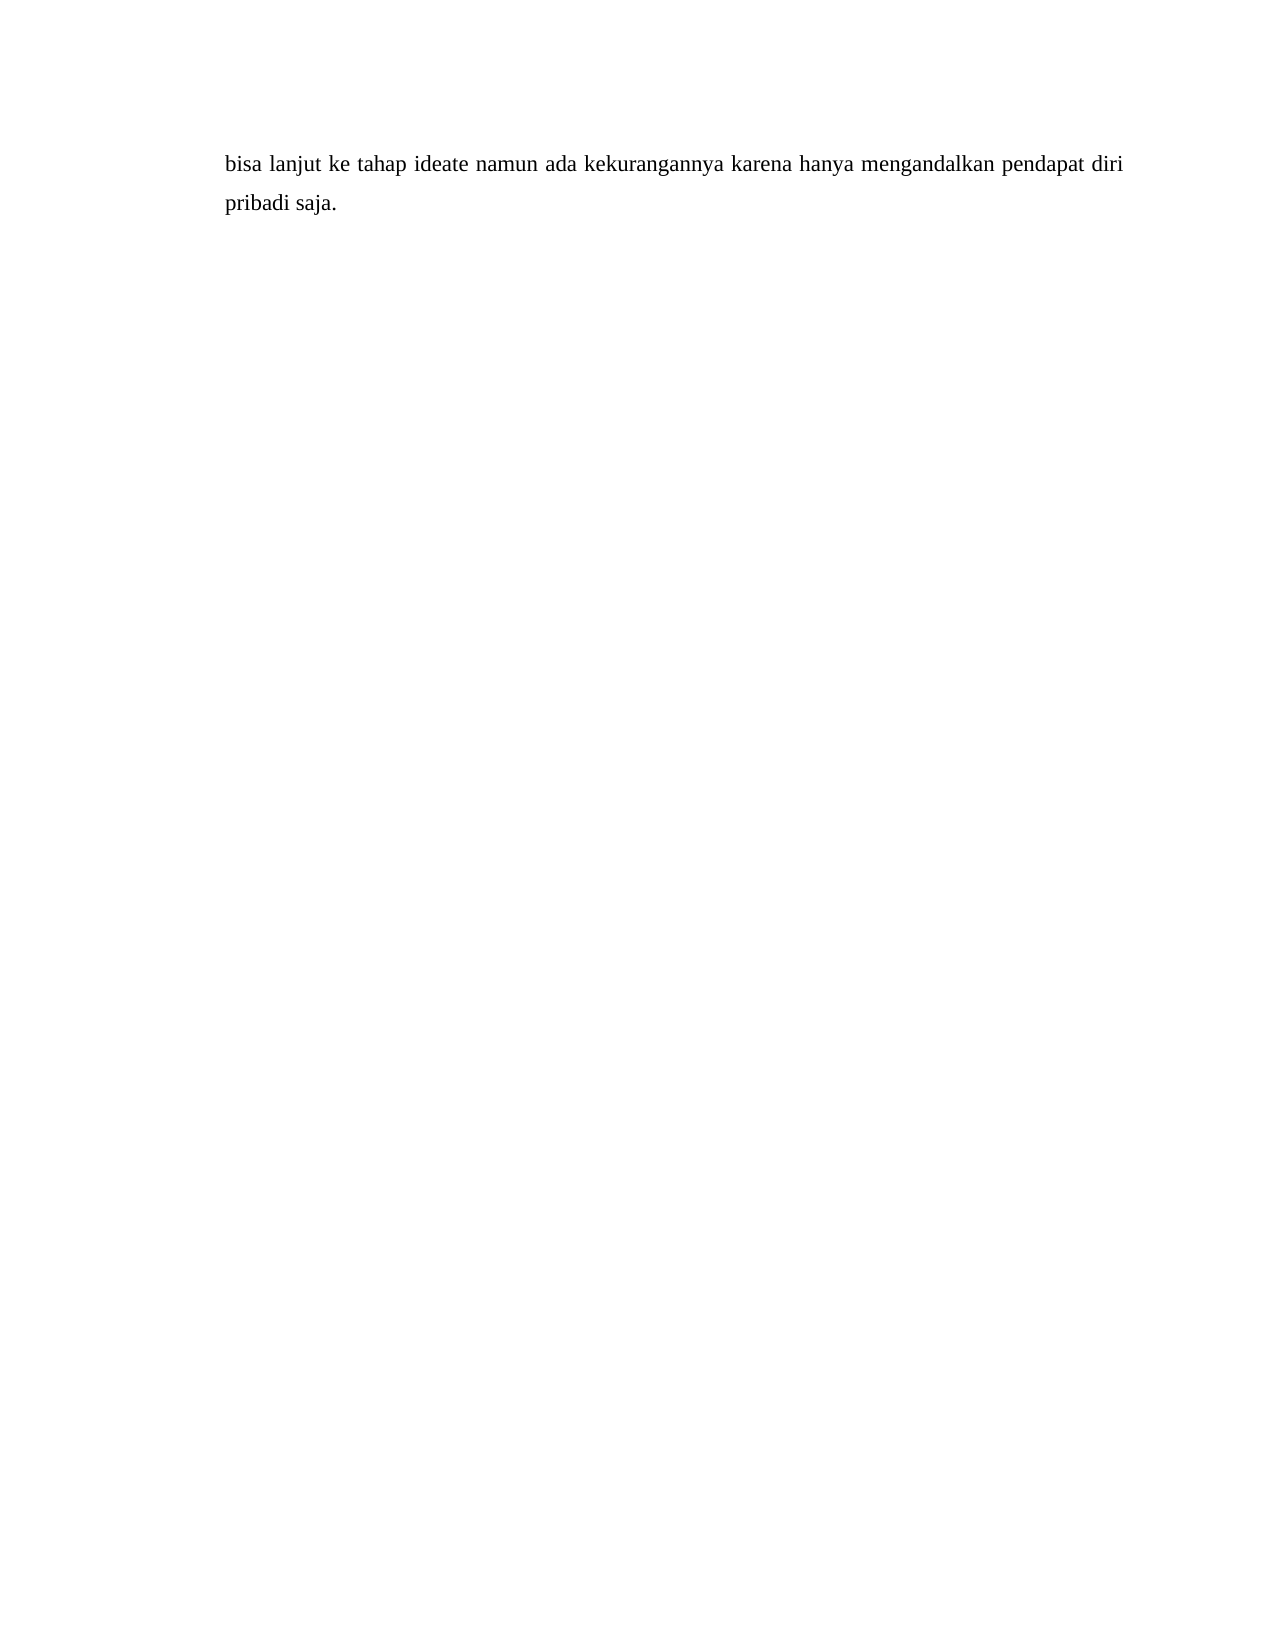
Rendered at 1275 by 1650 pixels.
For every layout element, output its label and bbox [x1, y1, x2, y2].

list [187, 150, 1125, 216]
